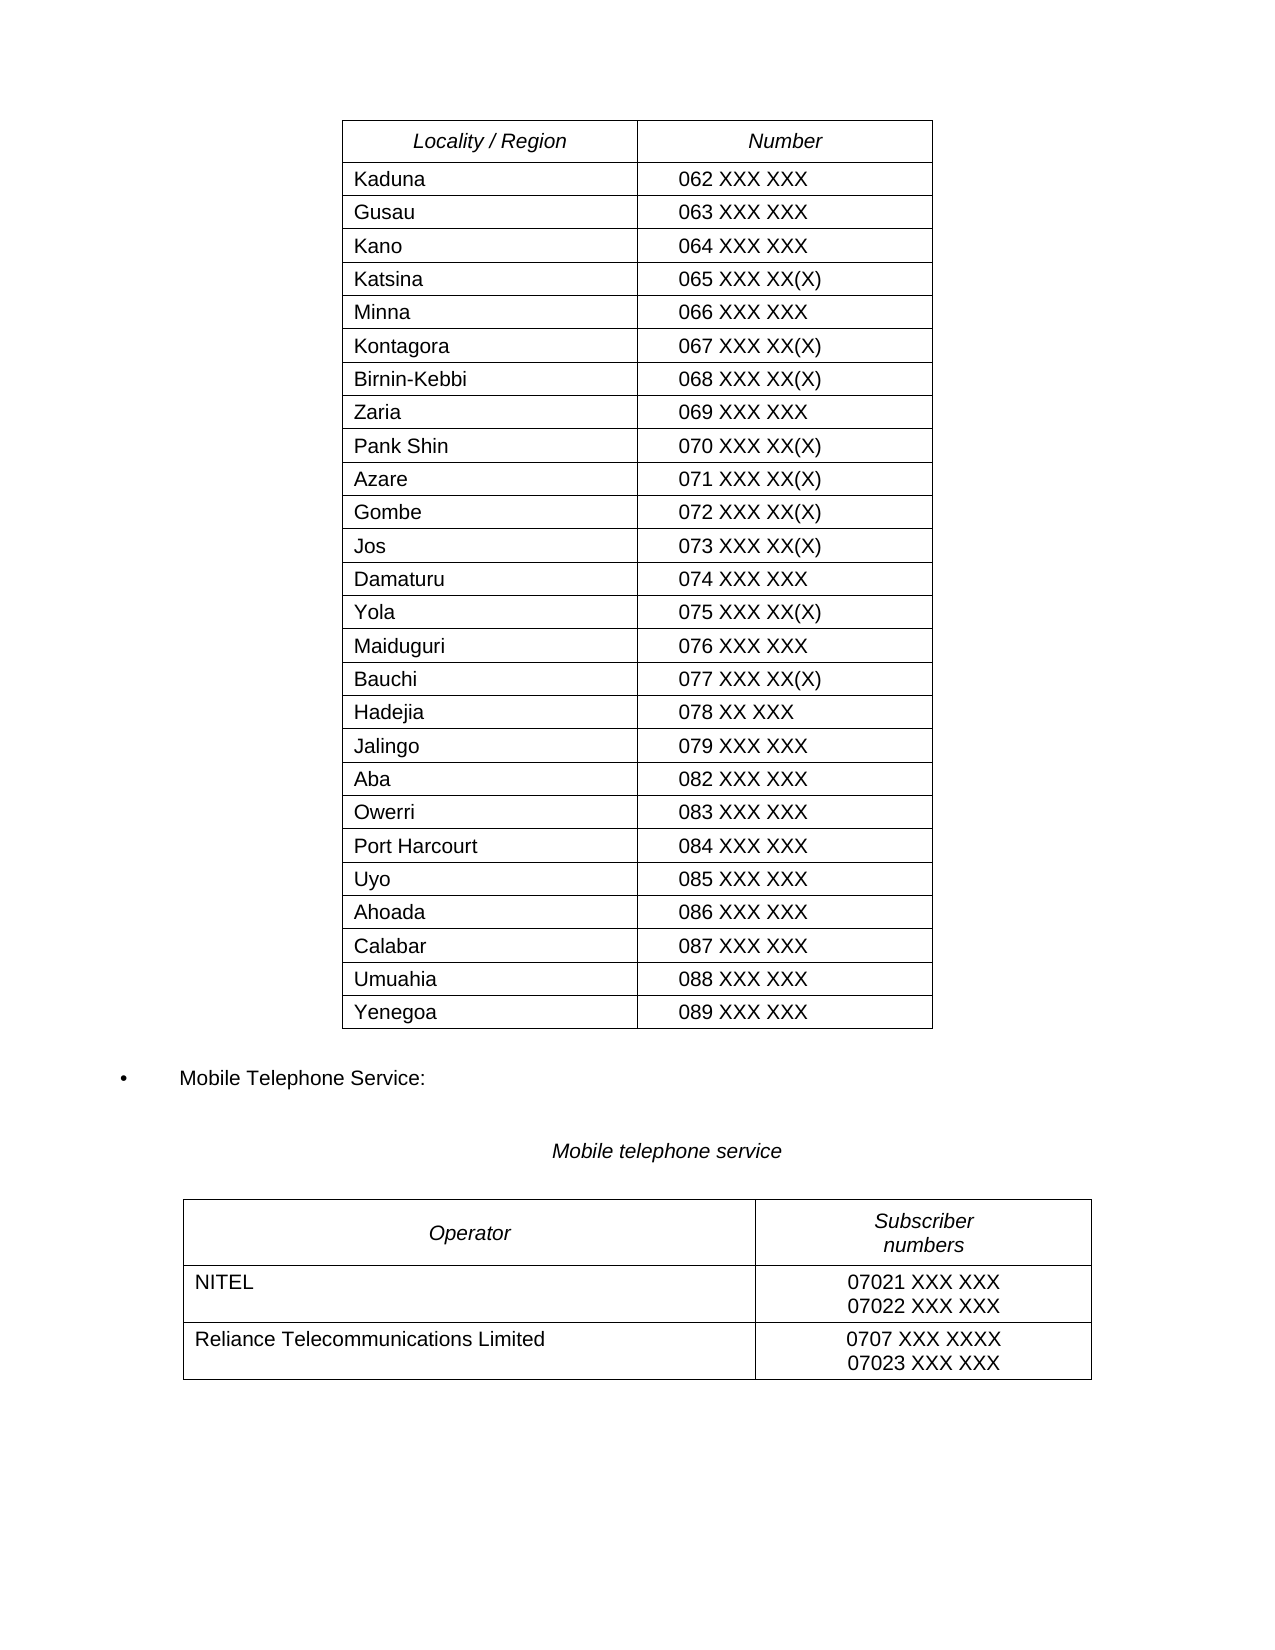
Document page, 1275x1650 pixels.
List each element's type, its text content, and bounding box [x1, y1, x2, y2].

table_cell 062 XXX XXX [638, 163, 932, 195]
text • Mobile Telephone Service: [120, 1066, 1155, 1090]
table_cell Damaturu [343, 563, 637, 595]
table_cell 074 XXX XXX [638, 563, 932, 595]
table_cell Azare [343, 463, 637, 495]
table_cell Zaria [343, 396, 637, 428]
table_cell 07021 XXX XXX 07022 XXX XXX [756, 1266, 1091, 1322]
table_cell Kaduna [343, 163, 637, 195]
table_cell 077 XXX XX(X) [638, 663, 932, 695]
table_header Operator [184, 1200, 755, 1265]
table_cell Reliance Telecommunications Limited [184, 1323, 755, 1379]
table_cell 068 XXX XX(X) [638, 363, 932, 395]
table_cell 071 XXX XX(X) [638, 463, 932, 495]
table_cell 083 XXX XXX [638, 796, 932, 828]
table_cell 070 XXX XX(X) [638, 429, 932, 462]
table_cell 064 XXX XXX [638, 229, 932, 262]
table_cell 075 XXX XX(X) [638, 596, 932, 628]
table_cell Yola [343, 596, 637, 628]
table_cell Port Harcourt [343, 829, 637, 862]
table_cell 063 XXX XXX [638, 196, 932, 228]
table_cell 088 XXX XXX [638, 963, 932, 995]
table_cell Kontagora [343, 329, 637, 362]
table_header Number [638, 121, 932, 162]
table_cell Minna [343, 296, 637, 328]
table_cell 089 XXX XXX [638, 996, 932, 1028]
table_cell 079 XXX XXX [638, 729, 932, 762]
table_header Subscriber numbers [756, 1200, 1091, 1265]
table_cell Birnin-Kebbi [343, 363, 637, 395]
table_cell Jos [343, 529, 637, 562]
table_cell Umuahia [343, 963, 637, 995]
table_cell Owerri [343, 796, 637, 828]
table_cell Katsina [343, 263, 637, 295]
table_cell Calabar [343, 929, 637, 962]
table_cell 076 XXX XXX [638, 629, 932, 662]
table_cell 087 XXX XXX [638, 929, 932, 962]
table_cell 086 XXX XXX [638, 896, 932, 928]
table_cell Uyo [343, 863, 637, 895]
table_cell Bauchi [343, 663, 637, 695]
table_cell 085 XXX XXX [638, 863, 932, 895]
table_cell Yenegoa [343, 996, 637, 1028]
table_cell Ahoada [343, 896, 637, 928]
text Mobile telephone service [120, 1139, 1155, 1163]
table_cell NITEL [184, 1266, 755, 1322]
table_cell 0707 XXX XXXX 07023 XXX XXX [756, 1323, 1091, 1379]
table_cell Gombe [343, 496, 637, 528]
table_cell Jalingo [343, 729, 637, 762]
table_cell 084 XXX XXX [638, 829, 932, 862]
table_cell 069 XXX XXX [638, 396, 932, 428]
table_cell 066 XXX XXX [638, 296, 932, 328]
table_cell Hadejia [343, 696, 637, 728]
table_cell Aba [343, 763, 637, 795]
table_cell Kano [343, 229, 637, 262]
table_cell Gusau [343, 196, 637, 228]
table_cell 065 XXX XX(X) [638, 263, 932, 295]
table_cell 073 XXX XX(X) [638, 529, 932, 562]
table_cell 072 XXX XX(X) [638, 496, 932, 528]
table_cell 067 XXX XX(X) [638, 329, 932, 362]
table_cell 082 XXX XXX [638, 763, 932, 795]
table_header Locality / Region [343, 121, 637, 162]
table_cell Maiduguri [343, 629, 637, 662]
table_cell 078 XX XXX [638, 696, 932, 728]
table_cell Pank Shin [343, 429, 637, 462]
